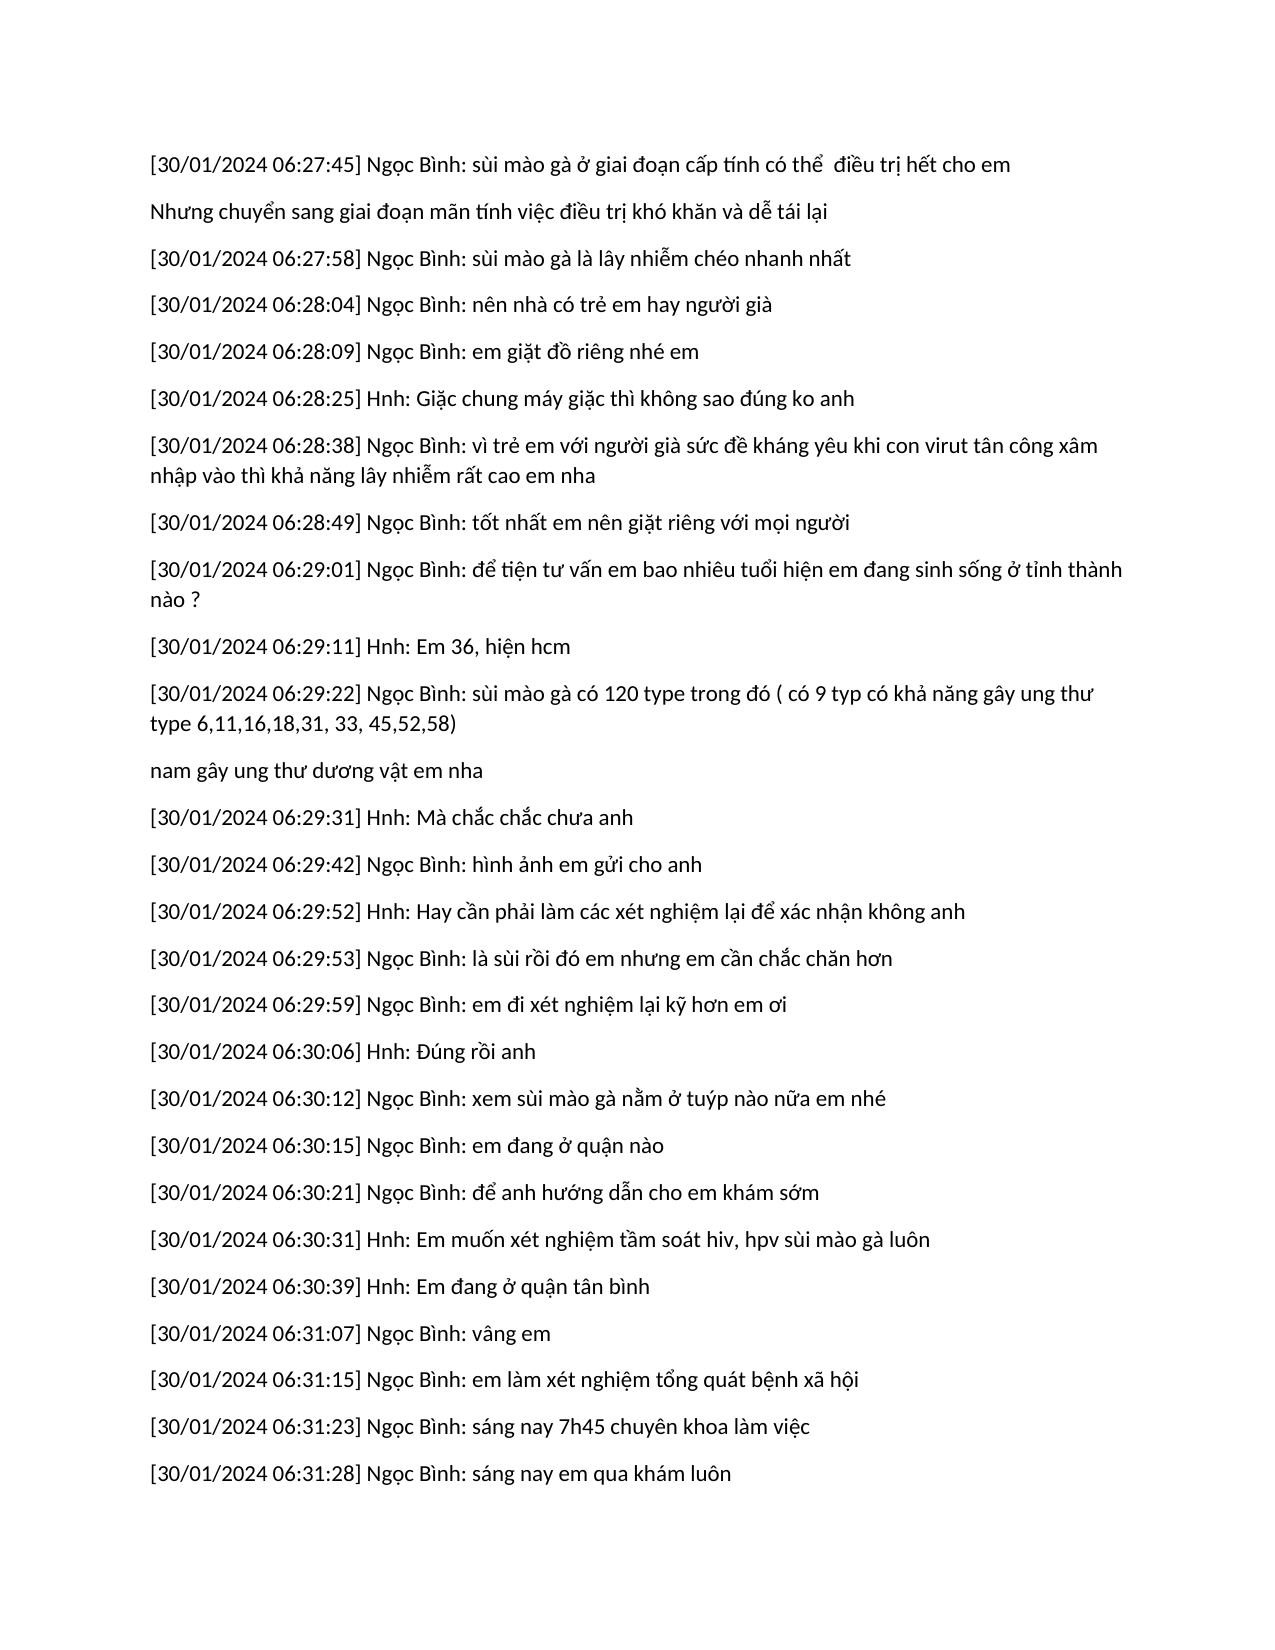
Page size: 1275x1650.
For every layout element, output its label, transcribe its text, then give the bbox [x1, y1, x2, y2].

text [30/01/2024 06:28:04] Ngọc Bình: nên nhà có trẻ em hay người già [150, 291, 1125, 319]
text [30/01/2024 06:30:21] Ngọc Bình: để anh hướng dẫn cho em khám sớm [150, 1178, 1125, 1206]
text [30/01/2024 06:30:39] Hnh: Em đang ở quận tân bình [150, 1272, 1125, 1300]
text [30/01/2024 06:27:45] Ngọc Bình: sùi mào gà ở giai đoạn cấp tính có thể điều trị hết cho em [150, 150, 1125, 178]
text [30/01/2024 06:29:31] Hnh: Mà chắc chắc chưa anh [150, 803, 1125, 831]
text Nhưng chuyển sang giai đoạn mãn tính việc điều trị khó khăn và dễ tái lại [150, 197, 1125, 225]
text [30/01/2024 06:27:58] Ngọc Bình: sùi mào gà là lây nhiễm chéo nhanh nhất [150, 244, 1125, 272]
text [30/01/2024 06:29:11] Hnh: Em 36, hiện hcm [150, 632, 1125, 660]
text nam gây ung thư dương vật em nha [150, 756, 1125, 784]
text [30/01/2024 06:31:28] Ngọc Bình: sáng nay em qua khám luôn [150, 1459, 1125, 1487]
text [30/01/2024 06:28:49] Ngọc Bình: tốt nhất em nên giặt riêng với mọi người [150, 508, 1125, 536]
text [30/01/2024 06:29:01] Ngọc Bình: để tiện tư vấn em bao nhiêu tuổi hiện em đang sinh sống ở tỉnh thành nào ? [150, 555, 1125, 613]
text [30/01/2024 06:30:31] Hnh: Em muốn xét nghiệm tầm soát hiv, hpv sùi mào gà luôn [150, 1225, 1125, 1253]
text [30/01/2024 06:30:06] Hnh: Đúng rồi anh [150, 1037, 1125, 1066]
text [30/01/2024 06:30:15] Ngọc Bình: em đang ở quận nào [150, 1131, 1125, 1159]
text [30/01/2024 06:29:42] Ngọc Bình: hình ảnh em gửi cho anh [150, 850, 1125, 878]
text [30/01/2024 06:28:09] Ngọc Bình: em giặt đồ riêng nhé em [150, 337, 1125, 366]
text [30/01/2024 06:30:12] Ngọc Bình: xem sùi mào gà nằm ở tuýp nào nữa em nhé [150, 1084, 1125, 1112]
text [30/01/2024 06:28:38] Ngọc Bình: vì trẻ em với người già sức đề kháng yêu khi con virut tân công xâm nhập vào thì khả năng lây nhiễm rất cao em nha [150, 431, 1125, 489]
text [30/01/2024 06:31:15] Ngọc Bình: em làm xét nghiệm tổng quát bệnh xã hội [150, 1366, 1125, 1394]
text [30/01/2024 06:29:22] Ngọc Bình: sùi mào gà có 120 type trong đó ( có 9 typ có khả năng gây ung thư type 6,11,16,18,31, 33, 45,52,58) [150, 679, 1125, 737]
text [30/01/2024 06:29:52] Hnh: Hay cần phải làm các xét nghiệm lại để xác nhận không anh [150, 897, 1125, 925]
text [30/01/2024 06:31:07] Ngọc Bình: vâng em [150, 1319, 1125, 1347]
text [30/01/2024 06:31:23] Ngọc Bình: sáng nay 7h45 chuyên khoa làm việc [150, 1412, 1125, 1441]
text [30/01/2024 06:29:59] Ngọc Bình: em đi xét nghiệm lại kỹ hơn em ơi [150, 991, 1125, 1019]
text [30/01/2024 06:29:53] Ngọc Bình: là sùi rồi đó em nhưng em cần chắc chăn hơn [150, 944, 1125, 972]
text [30/01/2024 06:28:25] Hnh: Giặc chung máy giặc thì không sao đúng ko anh [150, 384, 1125, 412]
